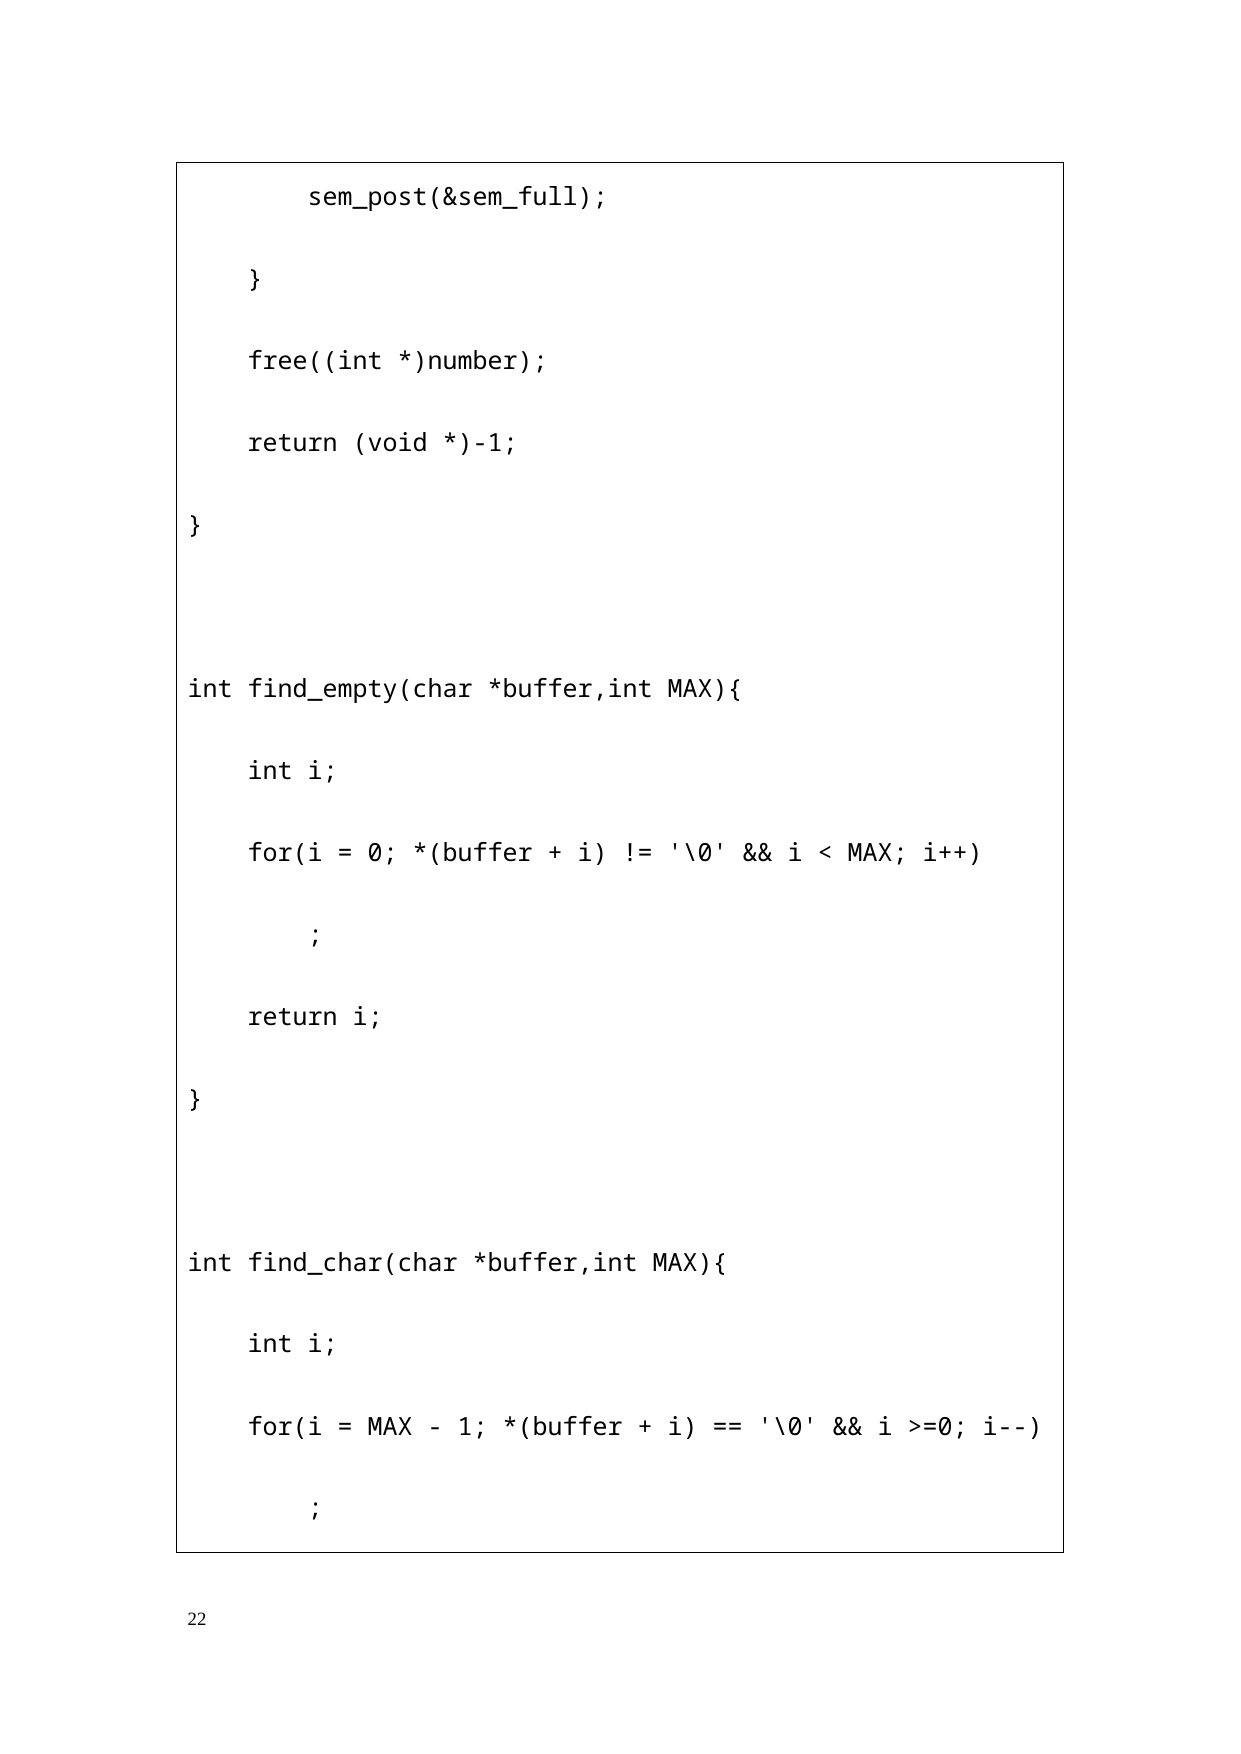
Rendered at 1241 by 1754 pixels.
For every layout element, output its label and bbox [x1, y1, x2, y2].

table_header [177, 163, 1063, 1552]
